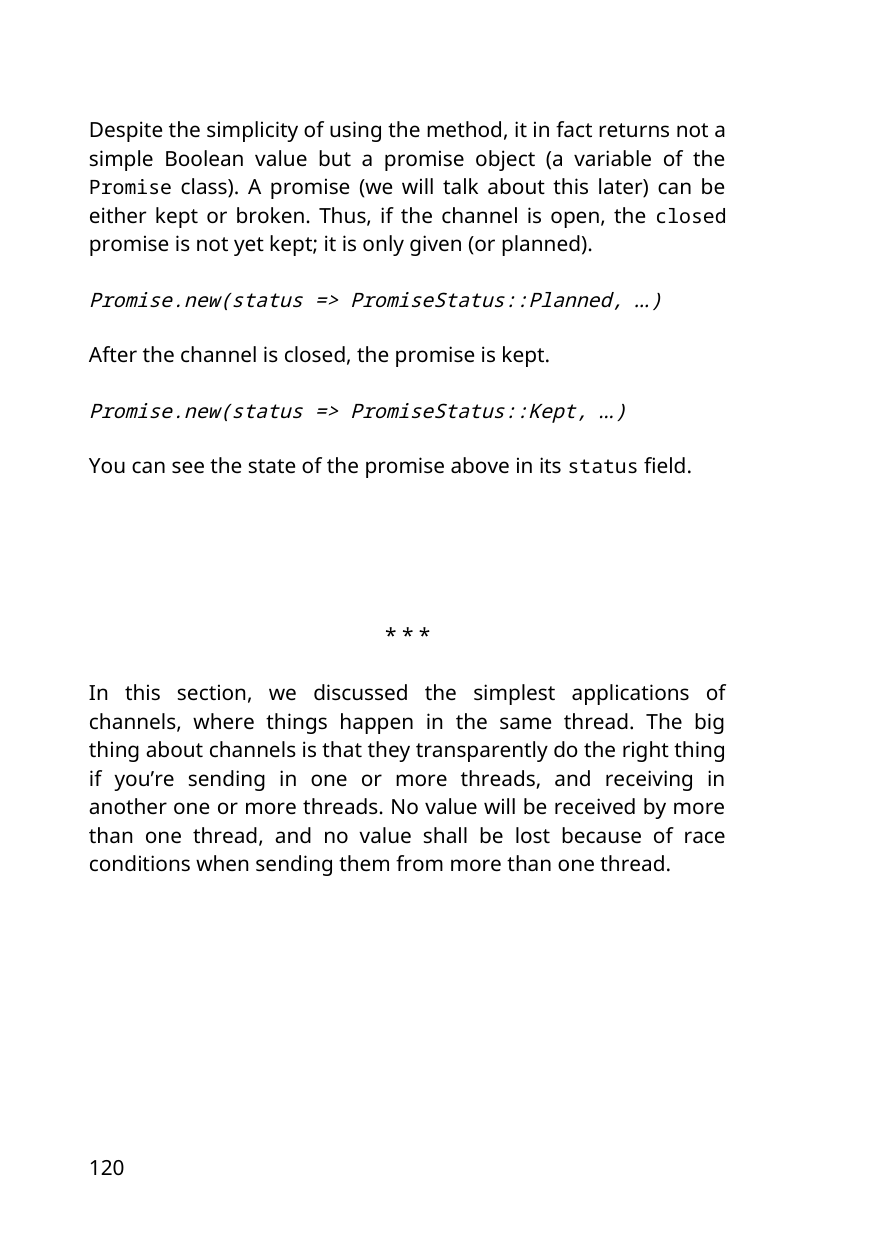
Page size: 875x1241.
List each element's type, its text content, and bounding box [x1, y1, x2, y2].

text You can see the state of the promise above in its status field. [89, 451, 726, 479]
text Promise.new(status => PromiseStatus::Kept, …) [89, 397, 726, 424]
text In this section, we discussed the simplest applications of channels, where things happen in the same thread. The big thing about channels is that they transparently do the right thing if you’re sending in one or more threads, and receiving in another one or more threads. No value will be received by more than one thread, and no value shall be lost because of race conditions when sending them from more than one thread. [89, 678, 726, 878]
text * * * [89, 622, 726, 650]
text Despite the simplicity of using the method, it in fact returns not a simple Boolean value but a promise object (a variable of the Promise class). A promise (we will talk about this later) can be either kept or broken. Thus, if the channel is open, the closed promise is not yet kept; it is only given (or planned). [89, 116, 726, 258]
text After the channel is closed, the promise is kept. [89, 340, 726, 369]
text Promise.new(status => PromiseStatus::Planned, …) [89, 286, 726, 313]
